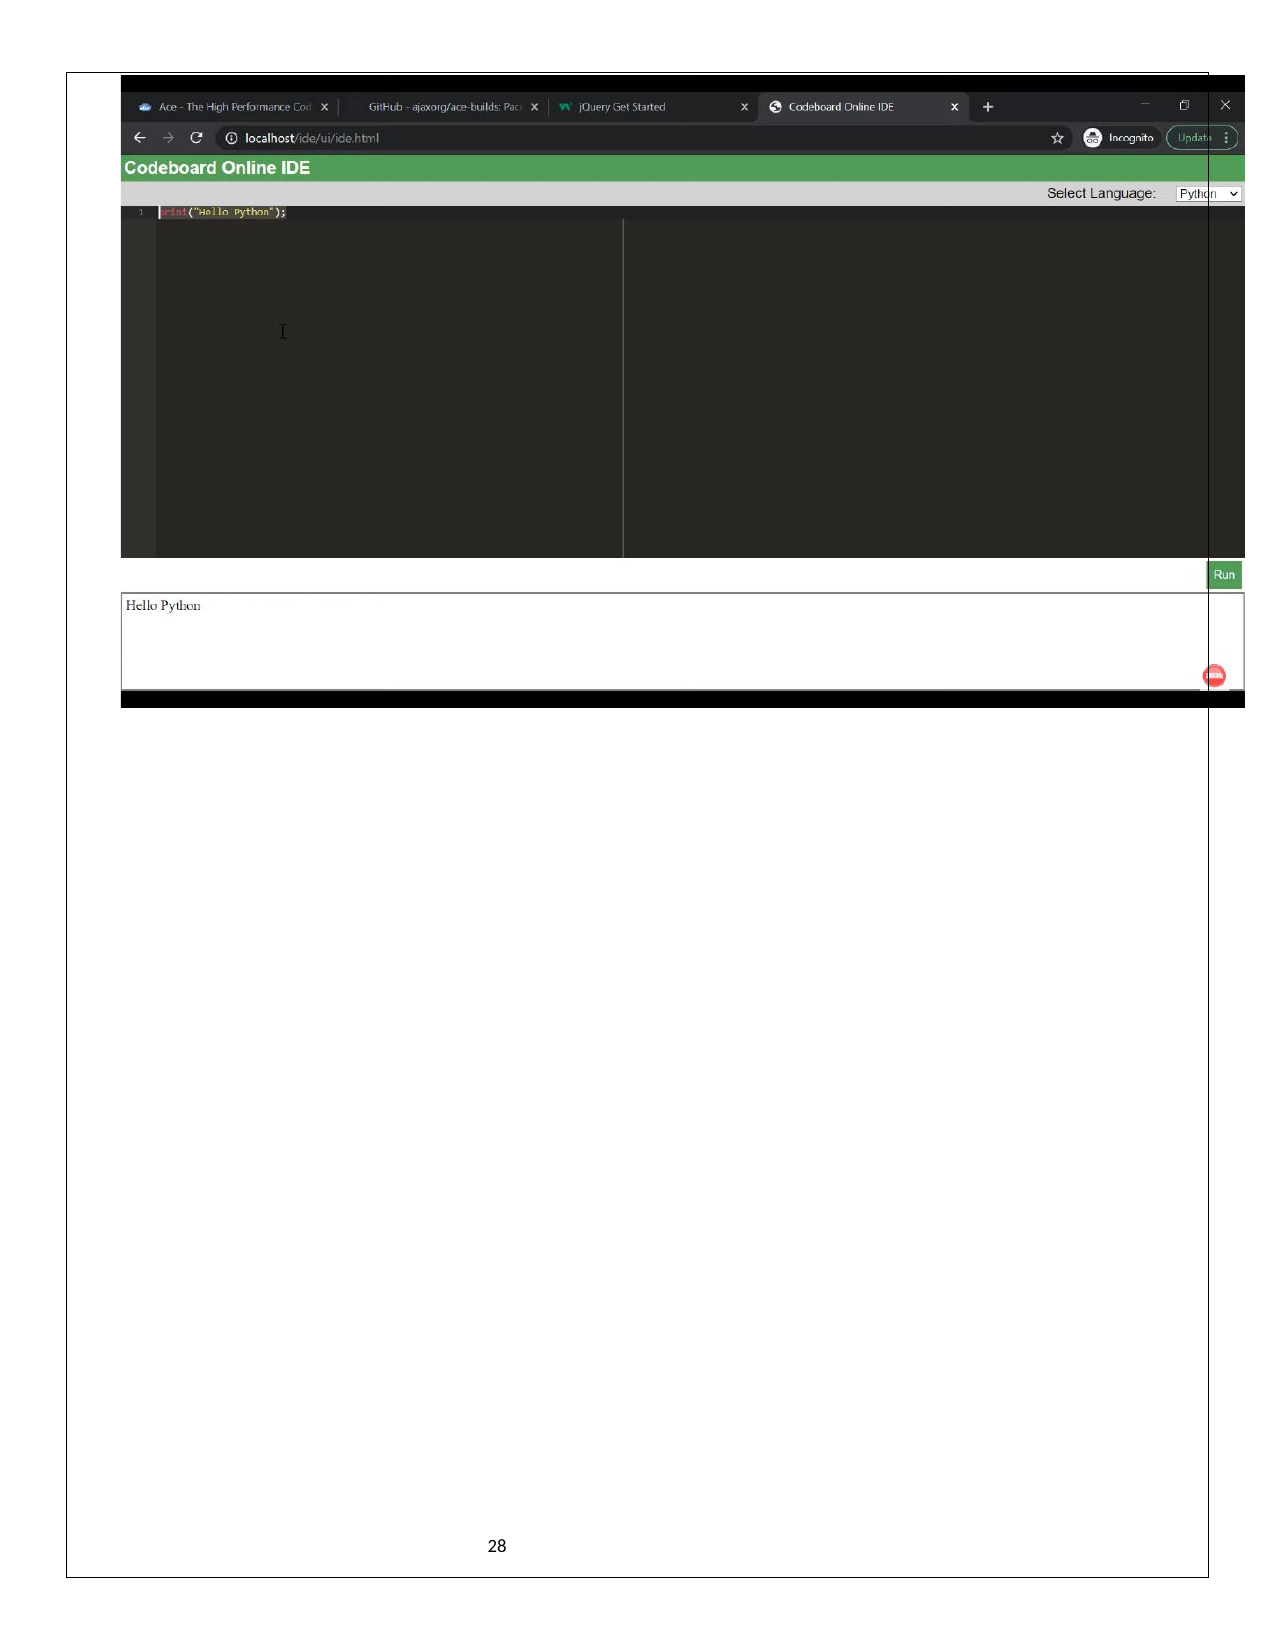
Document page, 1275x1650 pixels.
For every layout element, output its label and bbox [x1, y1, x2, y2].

picture [1209, 75, 1245, 708]
picture [120, 75, 1208, 708]
